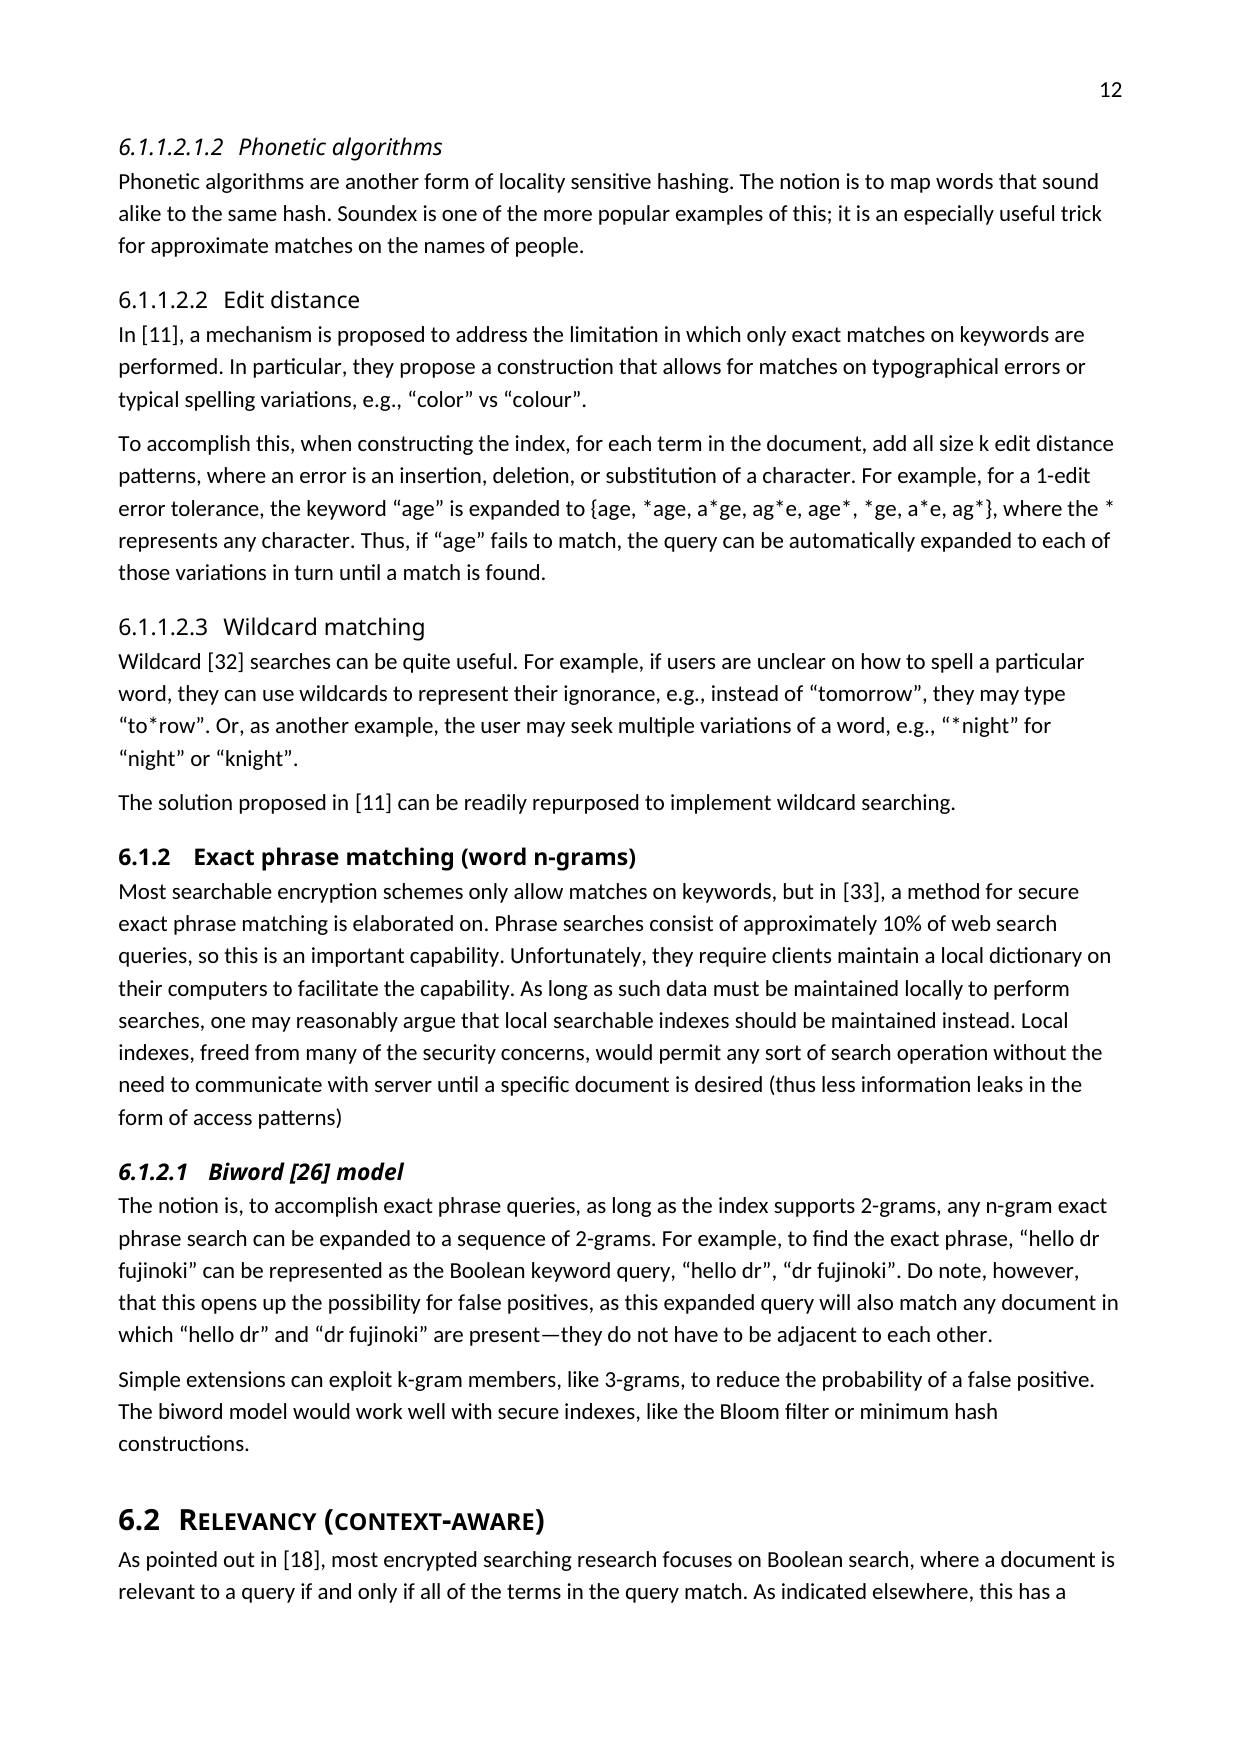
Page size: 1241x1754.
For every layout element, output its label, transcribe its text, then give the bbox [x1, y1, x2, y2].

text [118, 1545, 1122, 1605]
text In , a mechanism is proposed to address the limitation in which only exact matches on keywords are performed. In particular, they propose a construction that allows for matches on typographical errors or typical spelling variations, e.g., “color” vs “colour”. [118, 320, 1122, 413]
text To accomplish this, when constructing the index, for each term in the document, add all size k edit distance patterns, where an error is an insertion, deletion, or substitution of a character. For example, for a 1-edit error tolerance, the keyword “age” is expanded to {age, *age, a*ge, ag*e, age*, *ge, a*e, ag*}, where the * represents any character. Thus, if “age” fails to match, the query can be automatically expanded to each of those variations in turn until a match is found. [118, 429, 1122, 586]
subtitle Exact phrase matching (word n-grams) [118, 841, 1122, 873]
text The notion is, to accomplish exact phrase queries, as long as the index supports 2-grams, any n-gram exact phrase search can be expanded to a sequence of 2-grams. For example, to find the exact phrase, “hello dr fujinoki” can be represented as the Boolean keyword query, “hello dr”, “dr fujinoki”. Do note, however, that this opens up the possibility for false positives, as this expanded query will also match any document in which “hello dr” and “dr fujinoki” are present—they do not have to be adjacent to each other. [118, 1192, 1122, 1348]
subtitle Biword model [118, 1156, 1122, 1187]
text Simple extensions can exploit k-gram members, like 3-grams, to reduce the probability of a false positive. The biword model would work well with secure indexes, like the Bloom filter or minimum hash constructions. [118, 1365, 1122, 1457]
text Most searchable encryption schemes only allow matches on keywords, but in , a method for secure exact phrase matching is elaborated on. Phrase searches consist of approximately 10% of web search queries, so this is an important capability. Unfortunately, they require clients maintain a local dictionary on their computers to facilitate the capability. As long as such data must be maintained locally to perform searches, one may reasonably argue that local searchable indexes should be maintained instead. Local indexes, freed from many of the security concerns, would permit any sort of search operation without the need to communicate with server until a specific document is desired (thus less information leaks in the form of access patterns) [118, 877, 1122, 1131]
subtitle Edit distance [118, 284, 1122, 316]
text Phonetic algorithms are another form of locality sensitive hashing. The notion is to map words that sound alike to the same hash. Soundex is one of the more popular examples of this; it is an especially useful trick for approximate matches on the names of people. [118, 167, 1122, 259]
subtitle Wildcard matching [118, 611, 1122, 642]
text The solution proposed in can be readily repurposed to implement wildcard searching. [118, 788, 1122, 816]
subtitle Relevancy (context-aware) [118, 1499, 1122, 1539]
subtitle Phonetic algorithms [118, 131, 1122, 162]
text Wildcard searches can be quite useful. For example, if users are unclear on how to spell a particular word, they can use wildcards to represent their ignorance, e.g., instead of “tomorrow”, they may type “to*row”. Or, as another example, the user may seek multiple variations of a word, e.g., “*night” for “night” or “knight”. [118, 647, 1122, 772]
